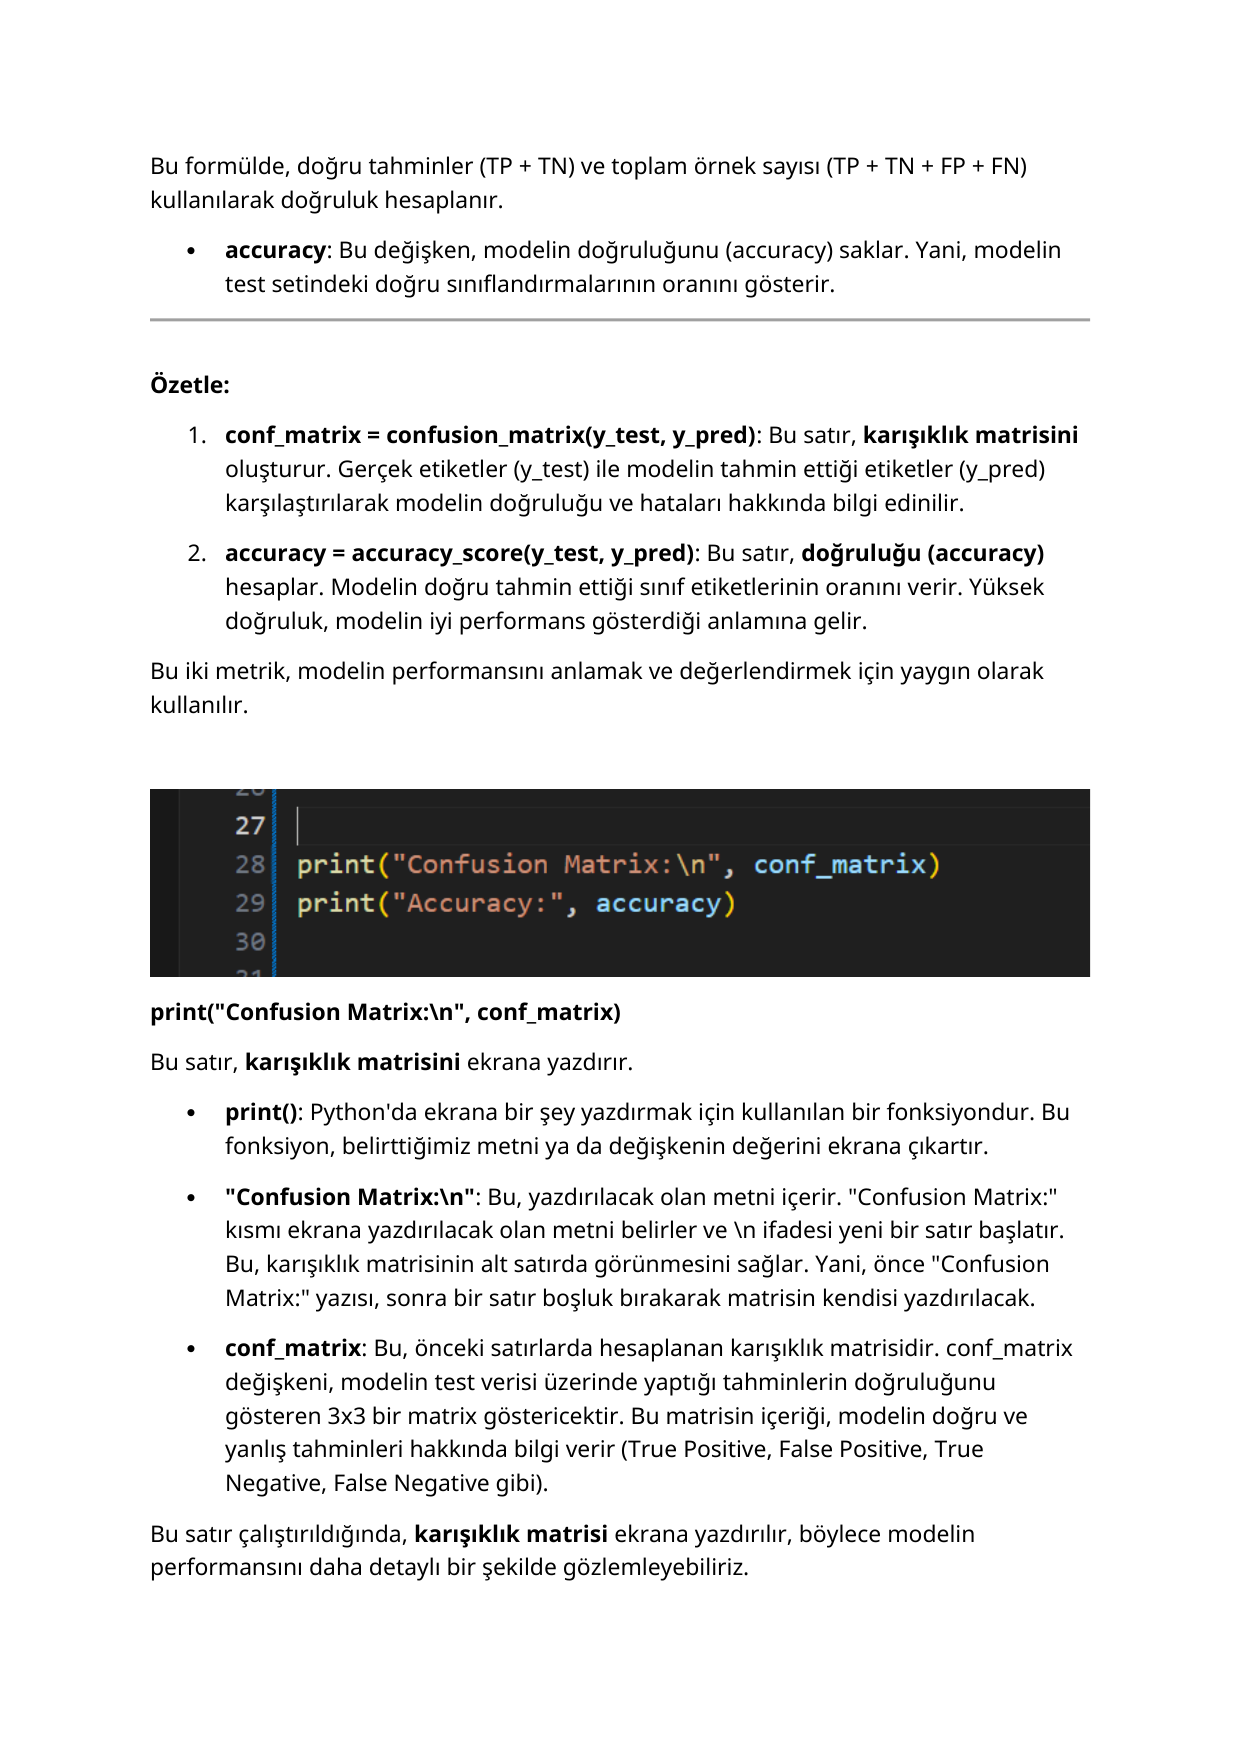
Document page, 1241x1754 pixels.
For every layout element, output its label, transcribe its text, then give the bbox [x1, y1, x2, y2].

text Bu iki metrik, modelin performansını anlamak ve değerlendirmek için yaygın olarak kullanılır. [150, 655, 1090, 720]
list accuracy: Bu değişken, modelin doğruluğunu (accuracy) saklar. Yani, modelin test setindeki doğru sınıflandırmalarının oranını gösterir. [187, 234, 1090, 299]
text Bu satır çalıştırıldığında, karışıklık matrisi ekrana yazdırılır, böylece modelin performansını daha detaylı bir şekilde gözlemleyebiliriz. [150, 1517, 1090, 1582]
list accuracy = accuracy_score(y_test, y_pred): Bu satır, doğruluğu (accuracy) hesaplar. Modelin doğru tahmin ettiği sınıf etiketlerinin oranını verir. Yüksek doğruluk, modelin iyi performans gösterdiği anlamına gelir. [187, 537, 1090, 636]
text print("Confusion Matrix:\n", conf_matrix) [150, 995, 1090, 1027]
text Bu formülde, doğru tahminler (TP + TN) ve toplam örnek sayısı (TP + TN + FP + FN) kullanılarak doğruluk hesaplanır. [150, 150, 1090, 215]
text Bu satır, karışıklık matrisini ekrana yazdırır. [150, 1046, 1090, 1077]
text Özetle: [150, 369, 1090, 400]
list conf_matrix = confusion_matrix(y_test, y_pred): Bu satır, karışıklık matrisini oluşturur. Gerçek etiketler (y_test) ile modelin tahmin ettiği etiketler (y_pred) karşılaştırılarak modelin doğruluğu ve hataları hakkında bilgi edinilir. [187, 419, 1090, 518]
list "Confusion Matrix:\n": Bu, yazdırılacak olan metni içerir. "Confusion Matrix:" kısmı ekrana yazdırılacak olan metni belirler ve \n ifadesi yeni bir satır başlatır. Bu, karışıklık matrisinin alt satırda görünmesini sağlar. Yani, önce "Confusion Matrix:" yazısı, sonra bir satır boşluk bırakarak matrisin kendisi yazdırılacak. [187, 1180, 1090, 1313]
picture [150, 789, 1091, 977]
list print(): Python'da ekrana bir şey yazdırmak için kullanılan bir fonksiyondur. Bu fonksiyon, belirttiğimiz metni ya da değişkenin değerini ekrana çıkartır. [187, 1096, 1090, 1161]
list conf_matrix: Bu, önceki satırlarda hesaplanan karışıklık matrisidir. conf_matrix değişkeni, modelin test verisi üzerinde yaptığı tahminlerin doğruluğunu gösteren 3x3 bir matrix göstericektir. Bu matrisin içeriği, modelin doğru ve yanlış tahminleri hakkında bilgi verir (True Positive, False Positive, True Negative, False Negative gibi). [187, 1332, 1090, 1498]
